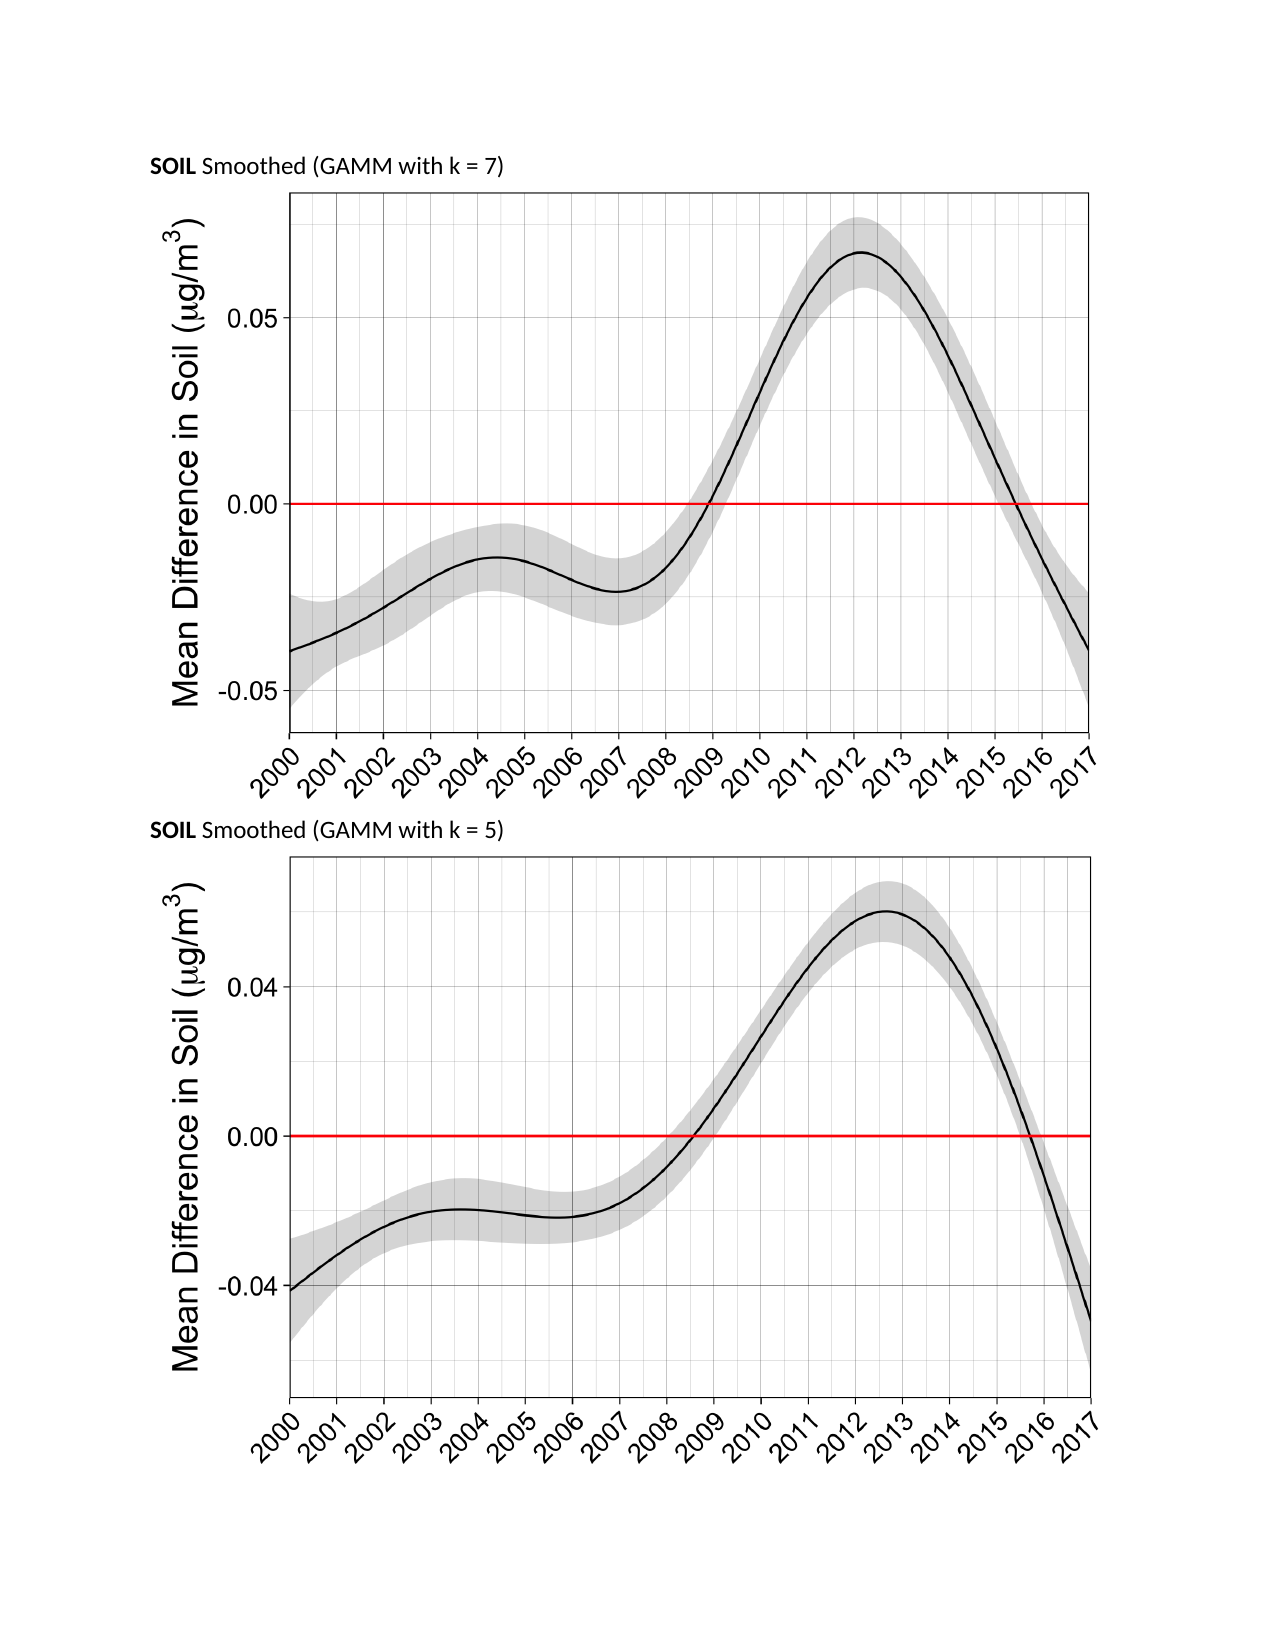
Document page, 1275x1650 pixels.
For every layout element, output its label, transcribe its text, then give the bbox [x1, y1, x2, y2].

picture [150, 844, 1103, 1480]
picture [150, 180, 1101, 815]
text SOIL Smoothed (GAMM with k = 5) [150, 814, 1125, 845]
text SOIL Smoothed (GAMM with k = 7) [150, 150, 1125, 181]
